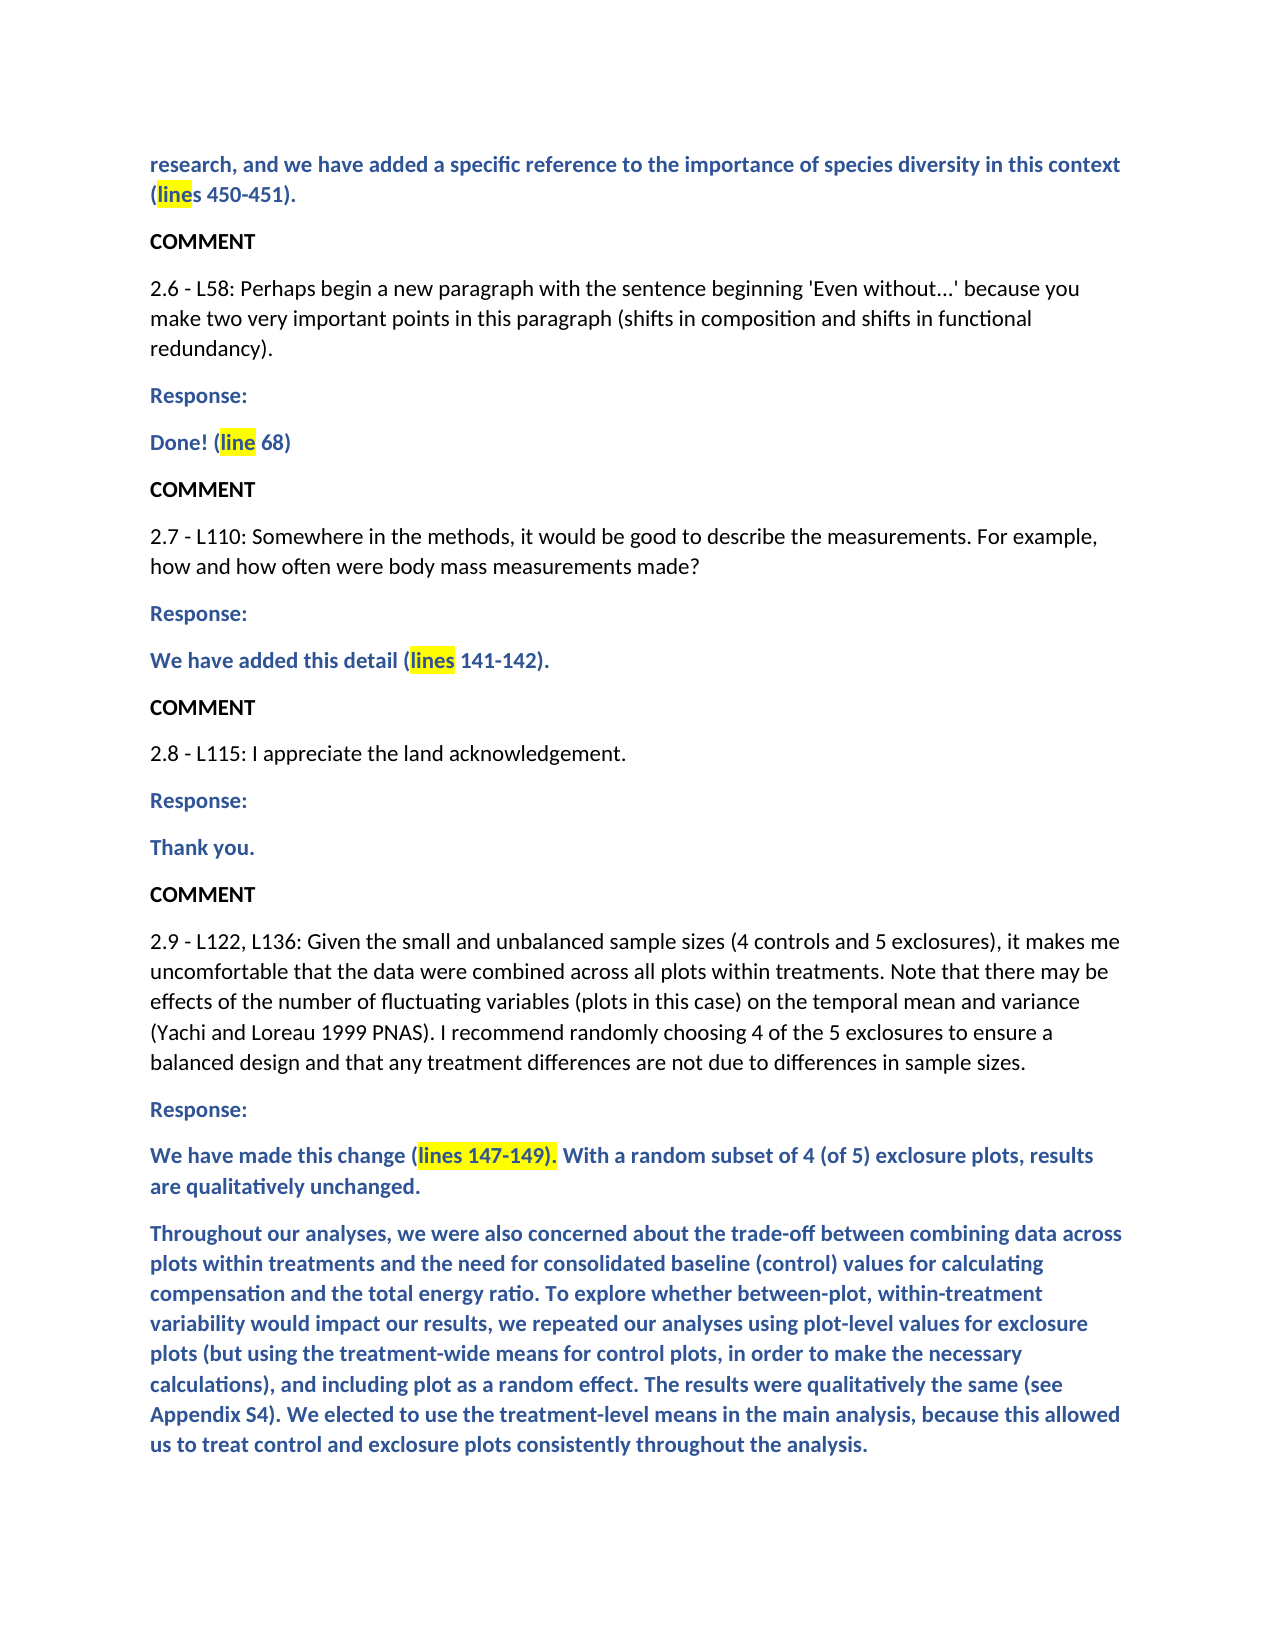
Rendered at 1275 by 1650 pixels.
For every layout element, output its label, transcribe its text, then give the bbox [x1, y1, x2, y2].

text We have added this detail (lines 141-142). [455, 646, 1125, 674]
text Done! (line 68) [150, 428, 220, 456]
text Thank you. [150, 833, 1125, 861]
text 2.7 - L110: Somewhere in the methods, it would be good to describe the measurements. For example, how and how often were body mass measurements made? [150, 522, 1125, 580]
text Response: [150, 599, 1125, 627]
text Done! (line 68) [256, 428, 1125, 456]
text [150, 150, 1125, 208]
text 2.9 - L122, L136: Given the small and unbalanced sample sizes (4 controls and 5 exclosures), it makes me uncomfortable that the data were combined across all plots within treatments. Note that there may be effects of the number of fluctuating variables (plots in this case) on the temporal mean and variance (Yachi and Loreau 1999 PNAS). I recommend randomly choosing 4 of the 5 exclosures to ensure a balanced design and that any treatment differences are not due to differences in sample sizes. [150, 927, 1125, 1076]
text Throughout our analyses, we were also concerned about the trade-off between combining data across plots within treatments and the need for consolidated baseline (control) values for calculating compensation and the total energy ratio. To explore whether between-plot, within-treatment variability would impact our results, we repeated our analyses using plot-level values for exclosure plots (but using the treatment-wide means for control plots, in order to make the necessary calculations), and including plot as a random effect. The results were qualitatively the same (see Appendix S4). We elected to use the treatment-level means in the main analysis, because this allowed us to treat control and exclosure plots consistently throughout the analysis. [150, 1219, 1125, 1458]
text COMMENT [150, 880, 1125, 908]
text Response: [150, 381, 1125, 409]
text Response: [150, 1095, 1125, 1123]
text COMMENT [150, 693, 1125, 721]
text COMMENT [150, 475, 1125, 503]
text We have added this detail (lines 141-142). [150, 646, 410, 674]
text 2.6 - L58: Perhaps begin a new paragraph with the sentence beginning 'Even without...' because you make two very important points in this paragraph (shifts in composition and shifts in functional redundancy). [150, 274, 1125, 362]
text COMMENT [150, 227, 1125, 255]
text We have made this change (lines 147-149). With a random subset of 4 (of 5) exclosure plots, results are qualitatively unchanged. [150, 1142, 1125, 1200]
text Response: [150, 786, 1125, 814]
text 2.8 - L115: I appreciate the land acknowledgement. [150, 739, 1125, 768]
